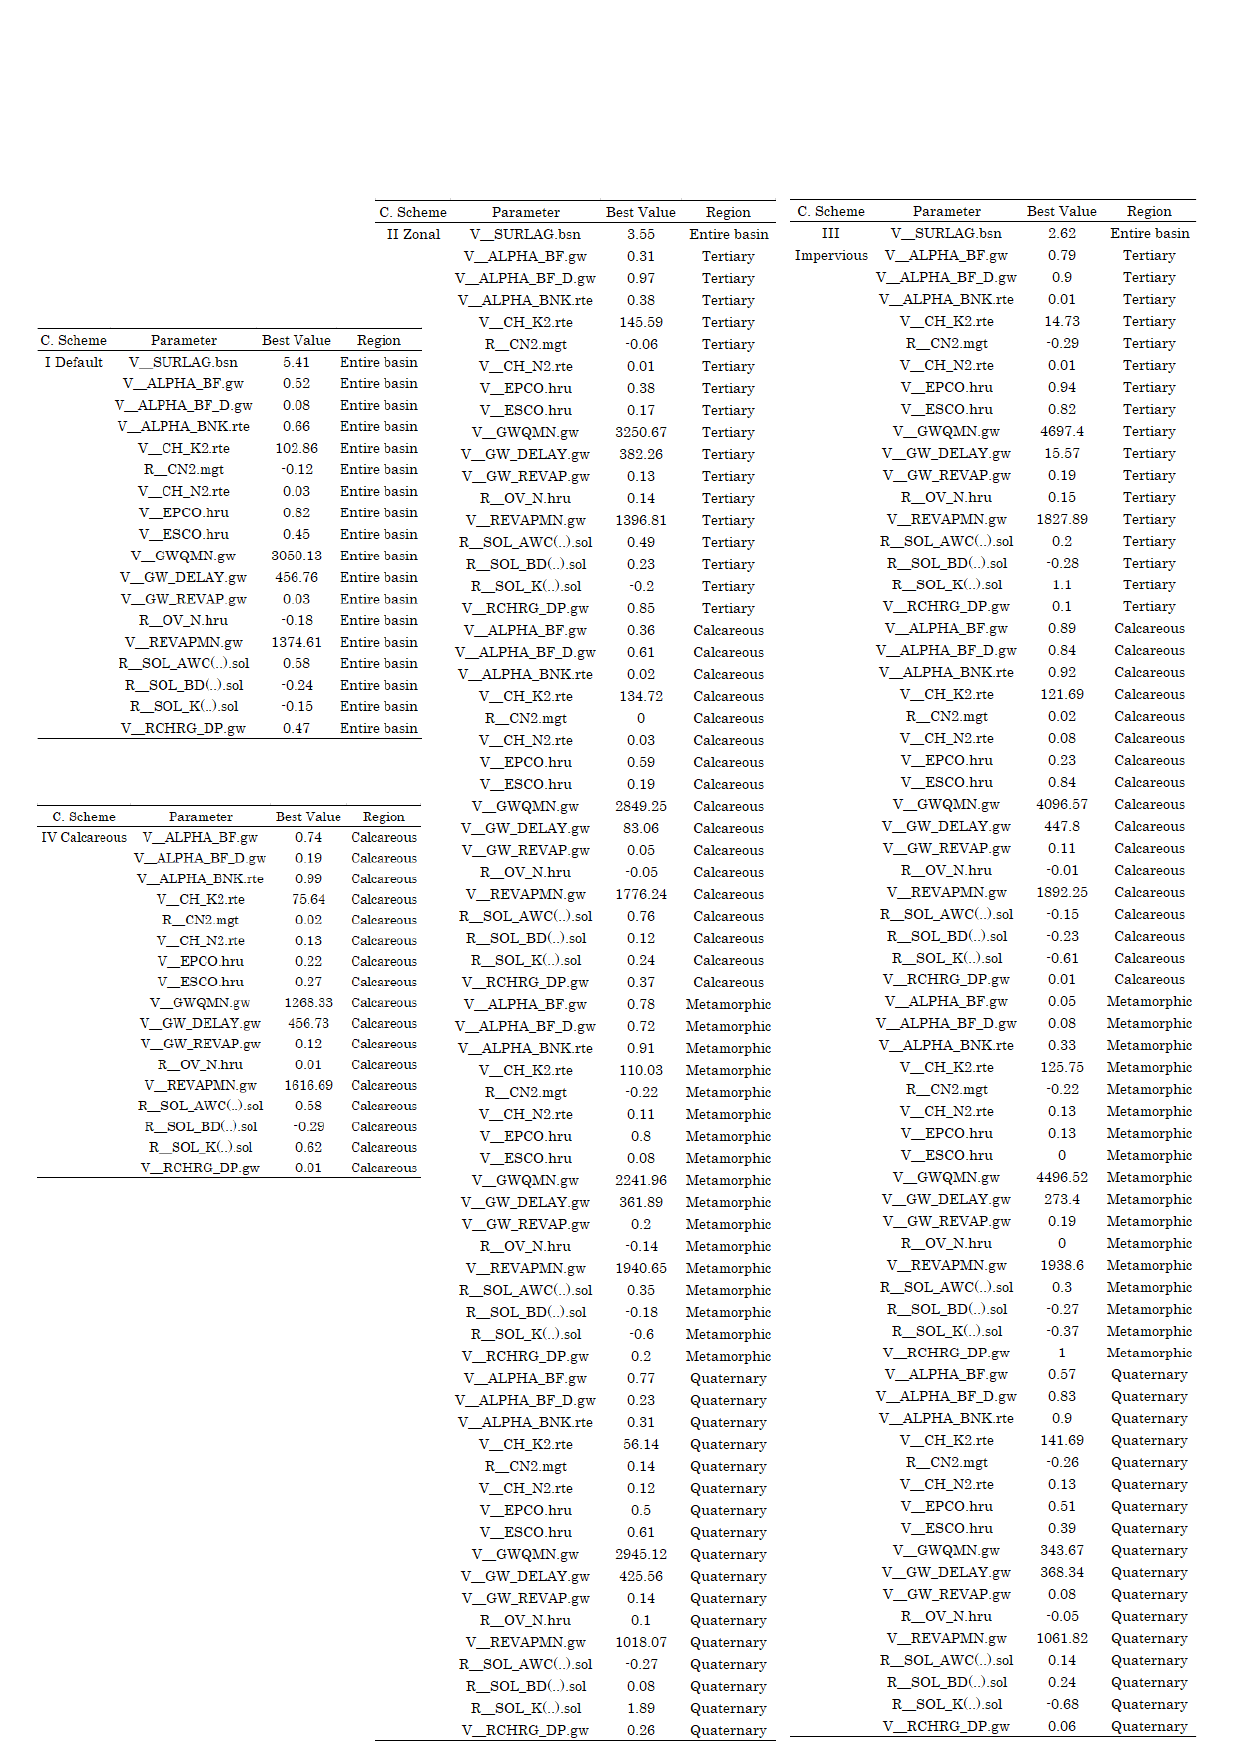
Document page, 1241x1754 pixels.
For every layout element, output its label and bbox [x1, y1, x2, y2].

picture [35, 198, 1197, 1741]
